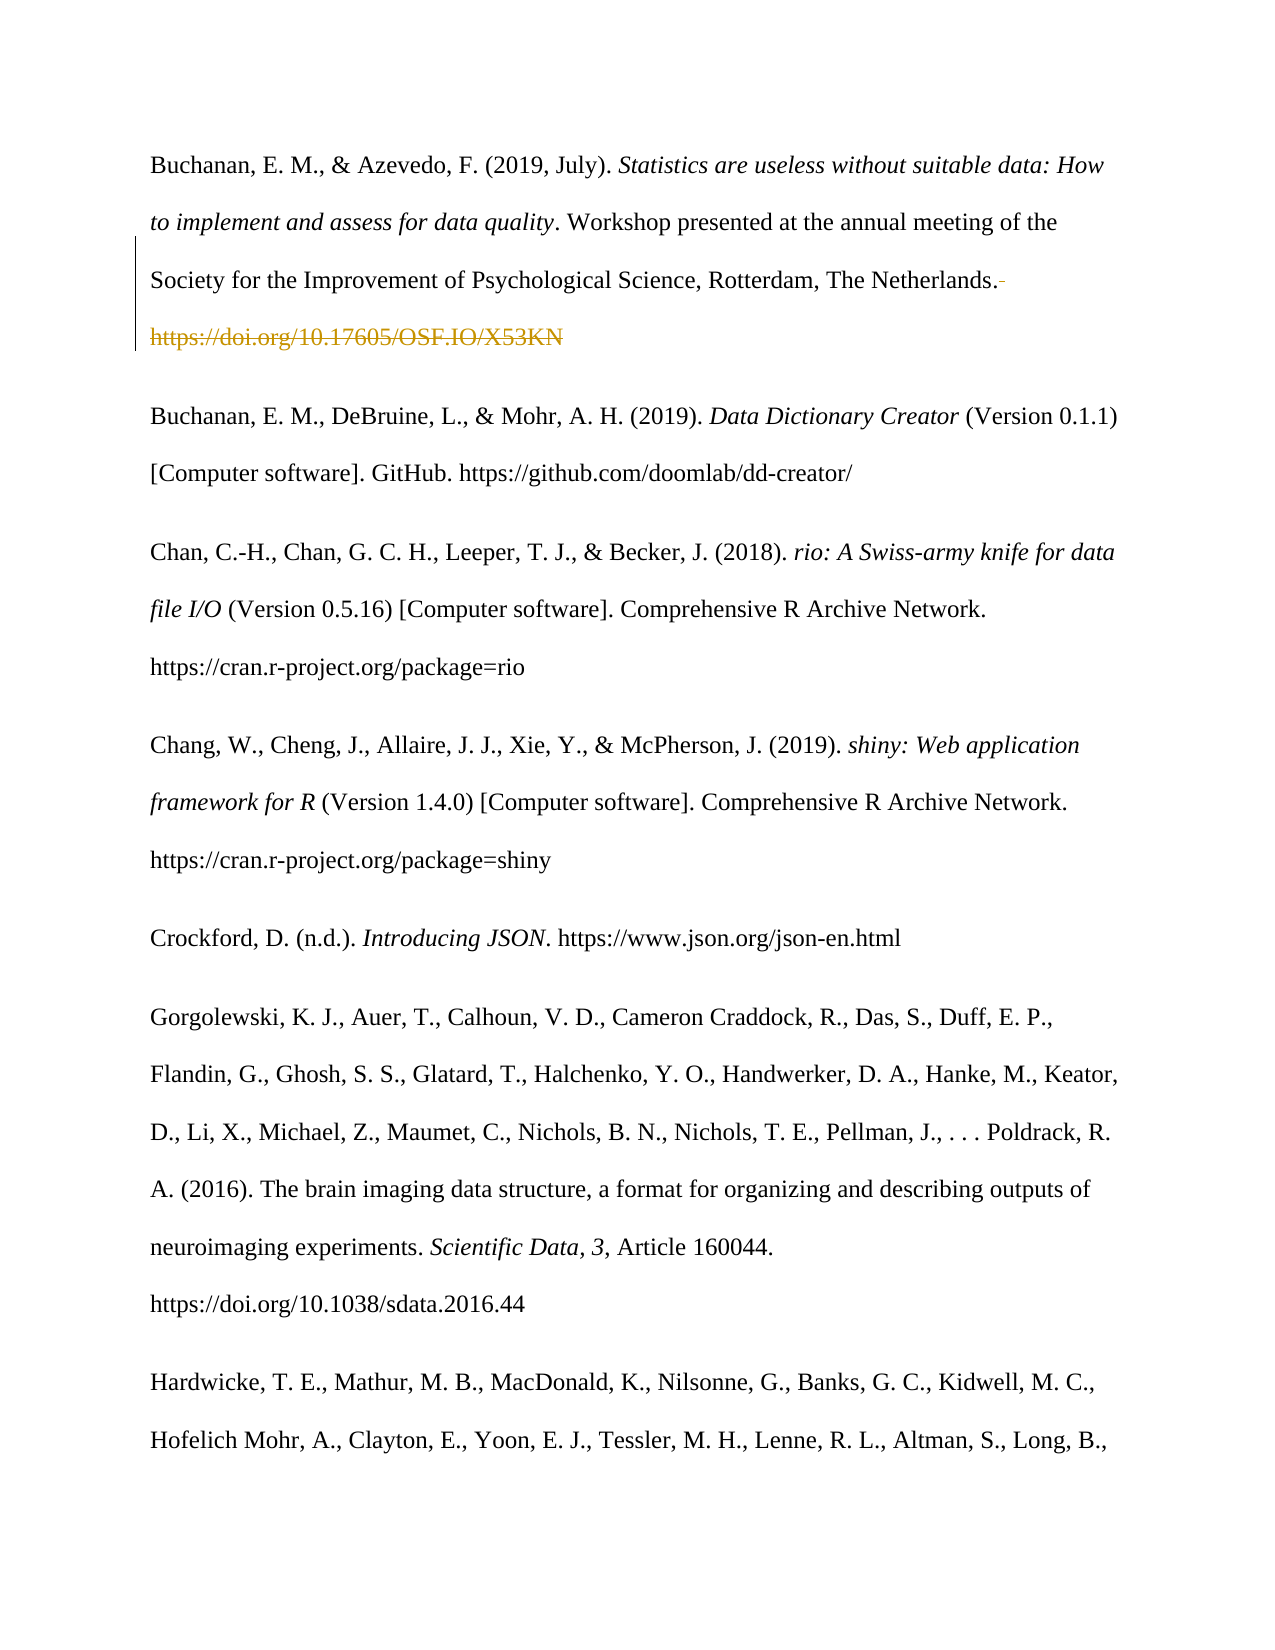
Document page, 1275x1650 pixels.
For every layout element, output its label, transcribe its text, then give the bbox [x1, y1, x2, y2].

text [150, 1367, 1125, 1454]
text Buchanan, E. M., DeBruine, L., & Mohr, A. H. (2019). Data Dictionary Creator (Version 0.1.1) [Computer software]. GitHub. https://github.com/doomlab/dd-creator/ [150, 401, 1125, 487]
text Gorgolewski, K. J., Auer, T., Calhoun, V. D., Cameron Craddock, R., Das, S., Duff, E. P., Flandin, G., Ghosh, S. S., Glatard, T., Halchenko, Y. O., Handwerker, D. A., Hanke, M., Keator, D., Li, X., Michael, Z., Maumet, C., Nichols, B. N., Nichols, T. E., Pellman, J., . . . Poldrack, R. A. (2016). The brain imaging data structure, a format for organizing and describing outputs of neuroimaging experiments. Scientific Data, 3, Article 160044. https://doi.org/10.1038/sdata.2016.44 [150, 1002, 1125, 1318]
text Chan, C.-H., Chan, G. C. H., Leeper, T. J., & Becker, J. (2018). rio: A Swiss-army knife for data file I/O (Version 0.5.16) [Computer software]. Comprehensive R Archive Network. https://cran.r-project.org/package=rio [150, 537, 1125, 680]
text Chang, W., Cheng, J., Allaire, J. J., Xie, Y., & McPherson, J. (2019). shiny: Web application framework for R (Version 1.4.0) [Computer software]. Comprehensive R Archive Network. https://cran.r-project.org/package=shiny [150, 730, 1125, 874]
text Buchanan, E. M., & Azevedo, F. (2019, July). Statistics are useless without suitable data: How to implement and assess for data quality. Workshop presented at the annual meeting of the Society for the Improvement of Psychological Science, Rotterdam, The Netherlands. [150, 150, 1125, 351]
text Crockford, D. (n.d.). Introducing JSON. https://www.json.org/json-en.html [150, 923, 1125, 952]
